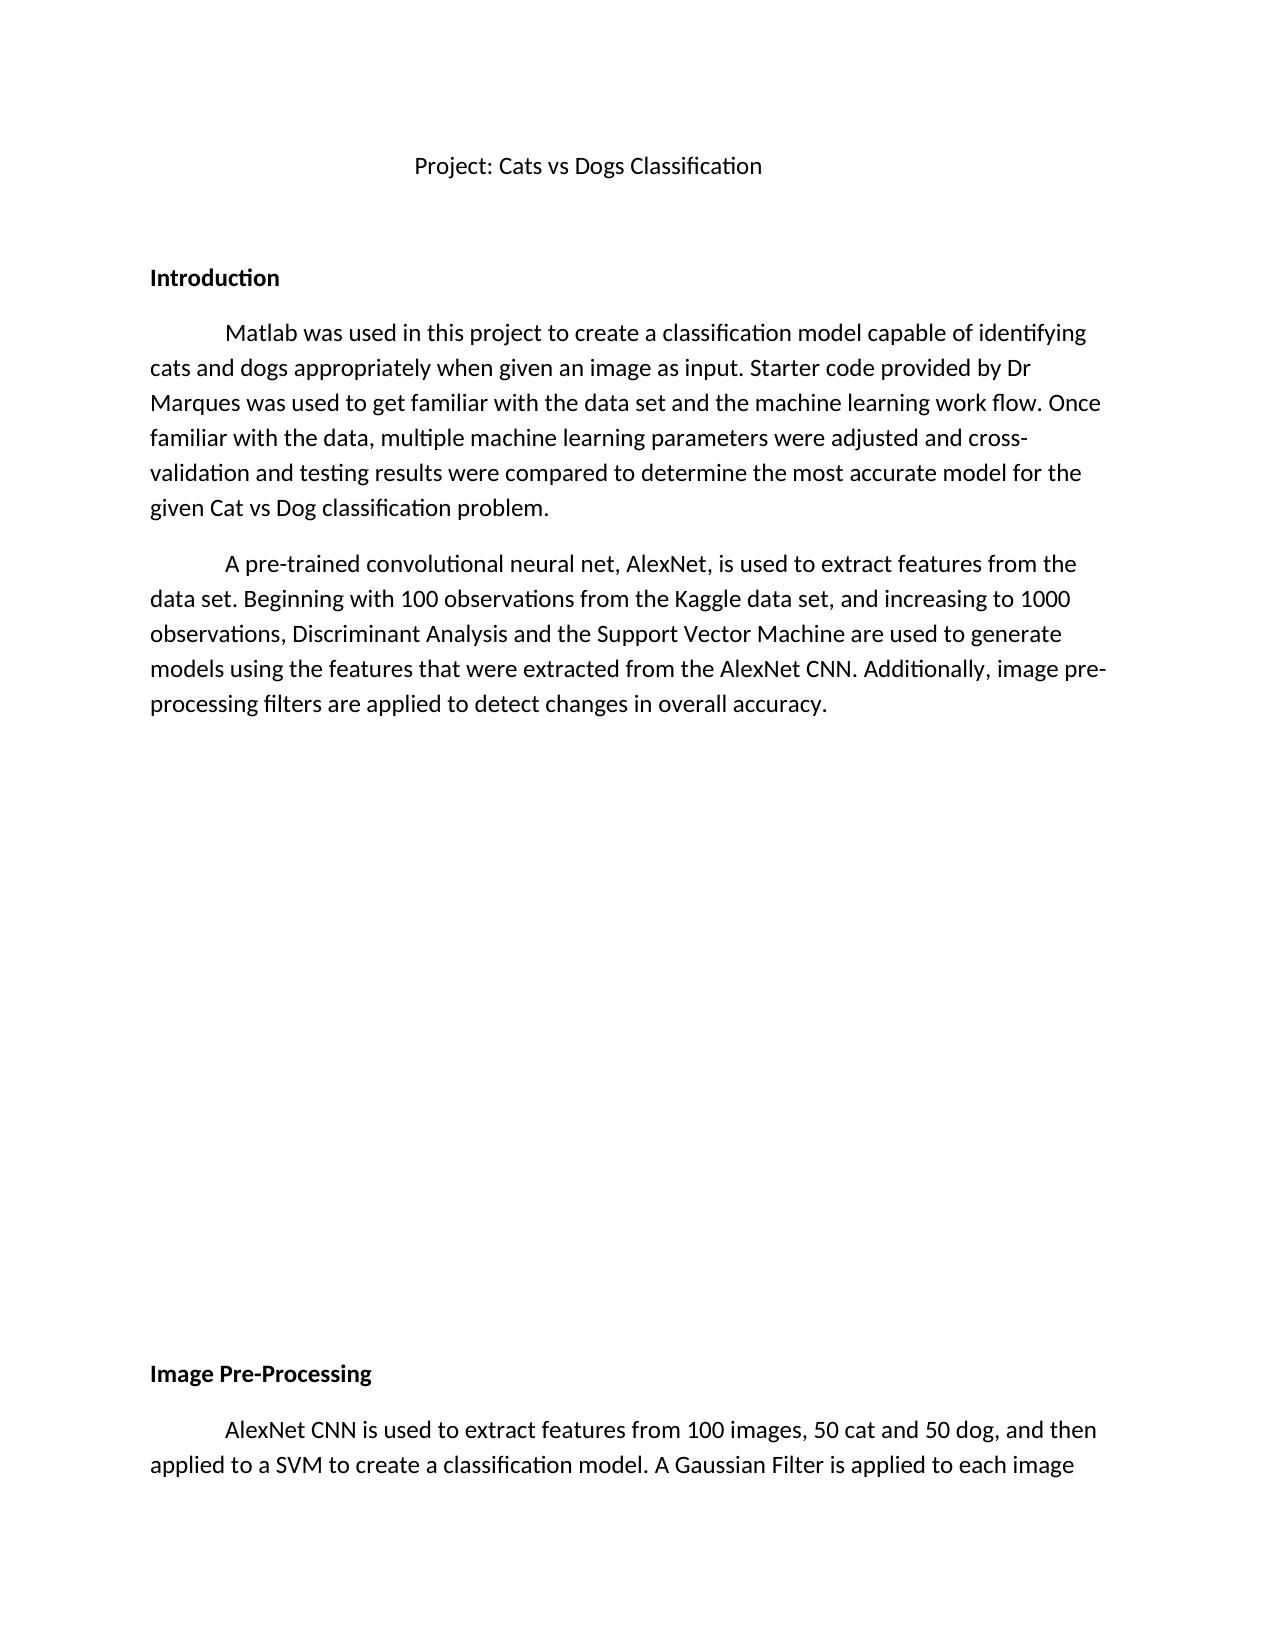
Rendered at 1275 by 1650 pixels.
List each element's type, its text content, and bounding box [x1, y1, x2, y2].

text Image Pre-Processing [150, 1358, 1125, 1389]
text Project: Cats vs Dogs Classification [150, 150, 1125, 181]
text A pre-trained convolutional neural net, AlexNet, is used to extract features from the data set. Beginning with 100 observations from the Kaggle data set, and increasing to 1000 observations, Discriminant Analysis and the Support Vector Machine are used to generate models using the features that were extracted from the AlexNet CNN. Additionally, image pre-processing filters are applied to detect changes in overall accuracy. [150, 548, 1125, 719]
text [150, 1414, 1125, 1480]
text Matlab was used in this project to create a classification model capable of identifying cats and dogs appropriately when given an image as input. Starter code provided by Dr Marques was used to get familiar with the data set and the machine learning work flow. Once familiar with the data, multiple machine learning parameters were adjusted and cross-validation and testing results were compared to determine the most accurate model for the given Cat vs Dog classification problem. [150, 317, 1125, 523]
text Introduction [150, 262, 1125, 292]
